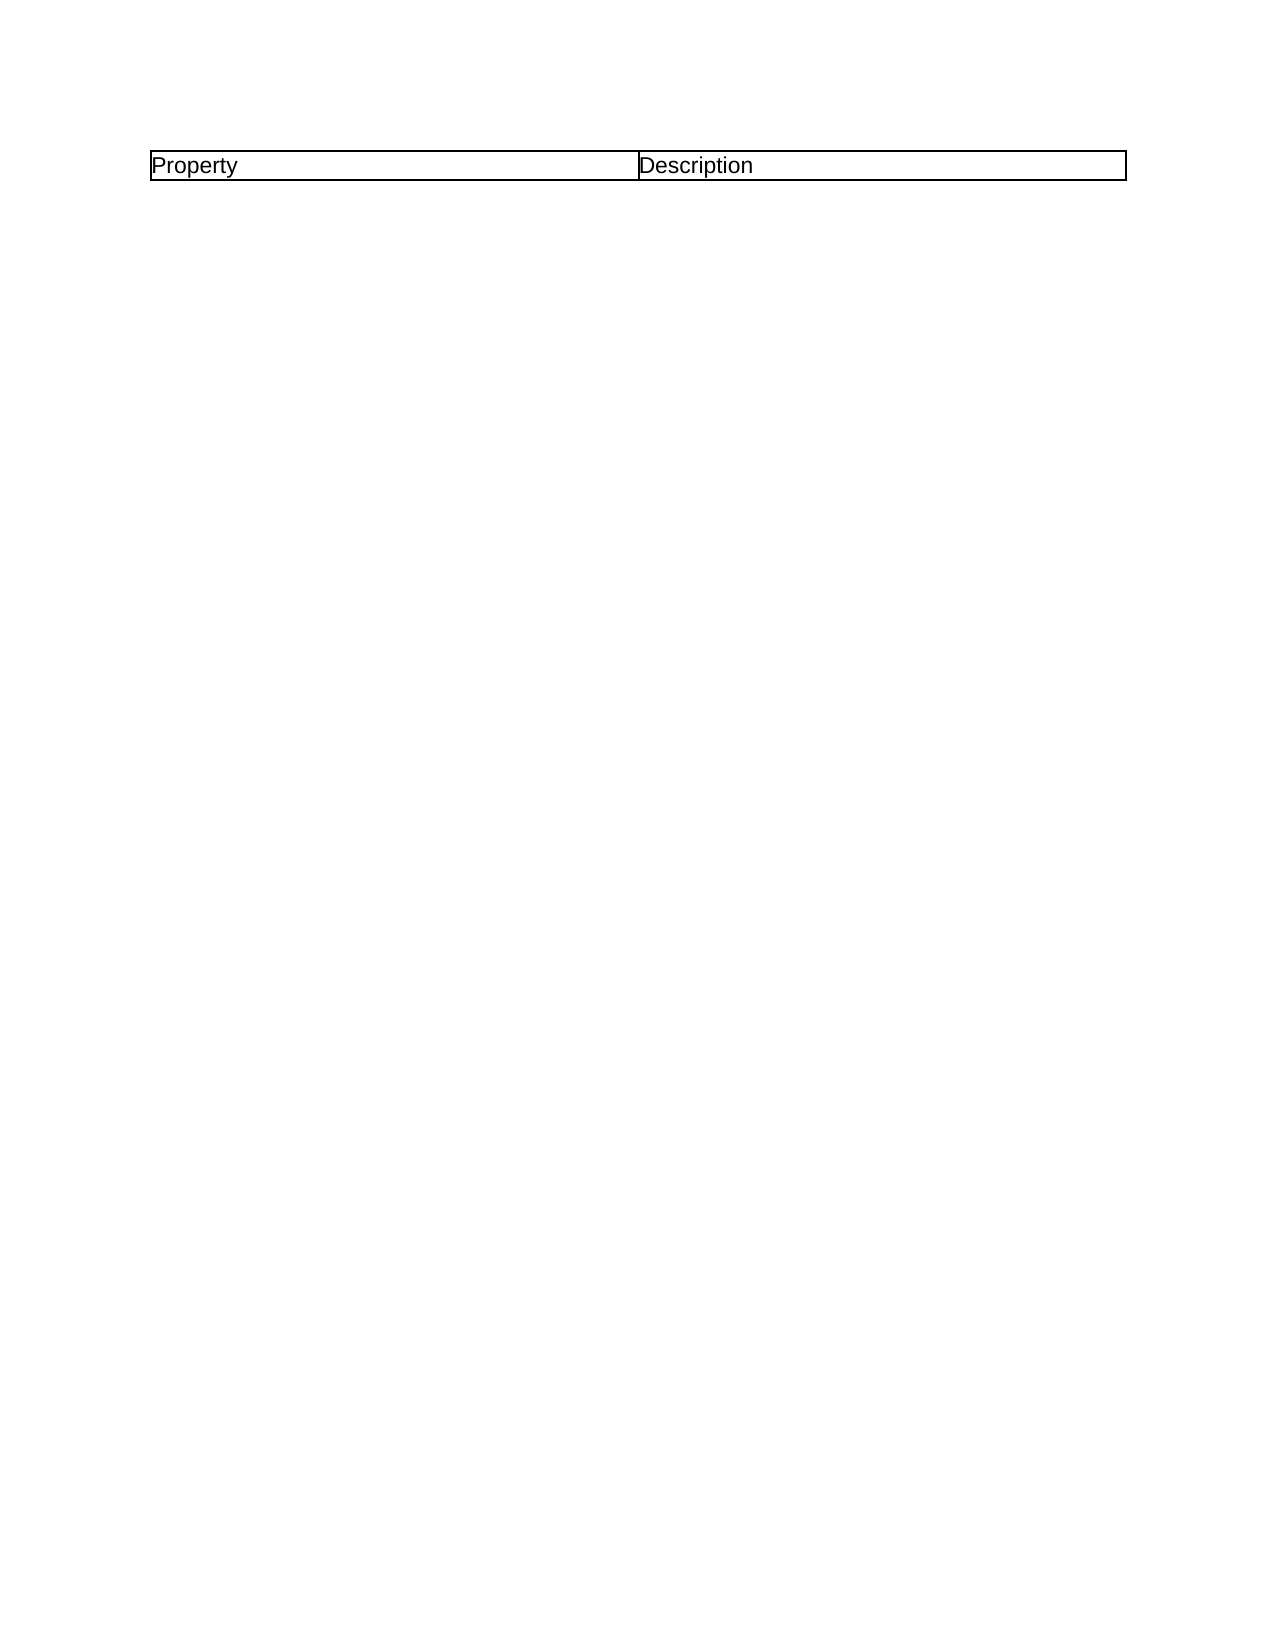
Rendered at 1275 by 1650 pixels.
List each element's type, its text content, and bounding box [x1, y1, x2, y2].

table_header Property [152, 152, 638, 178]
table_header Description [640, 152, 1125, 178]
